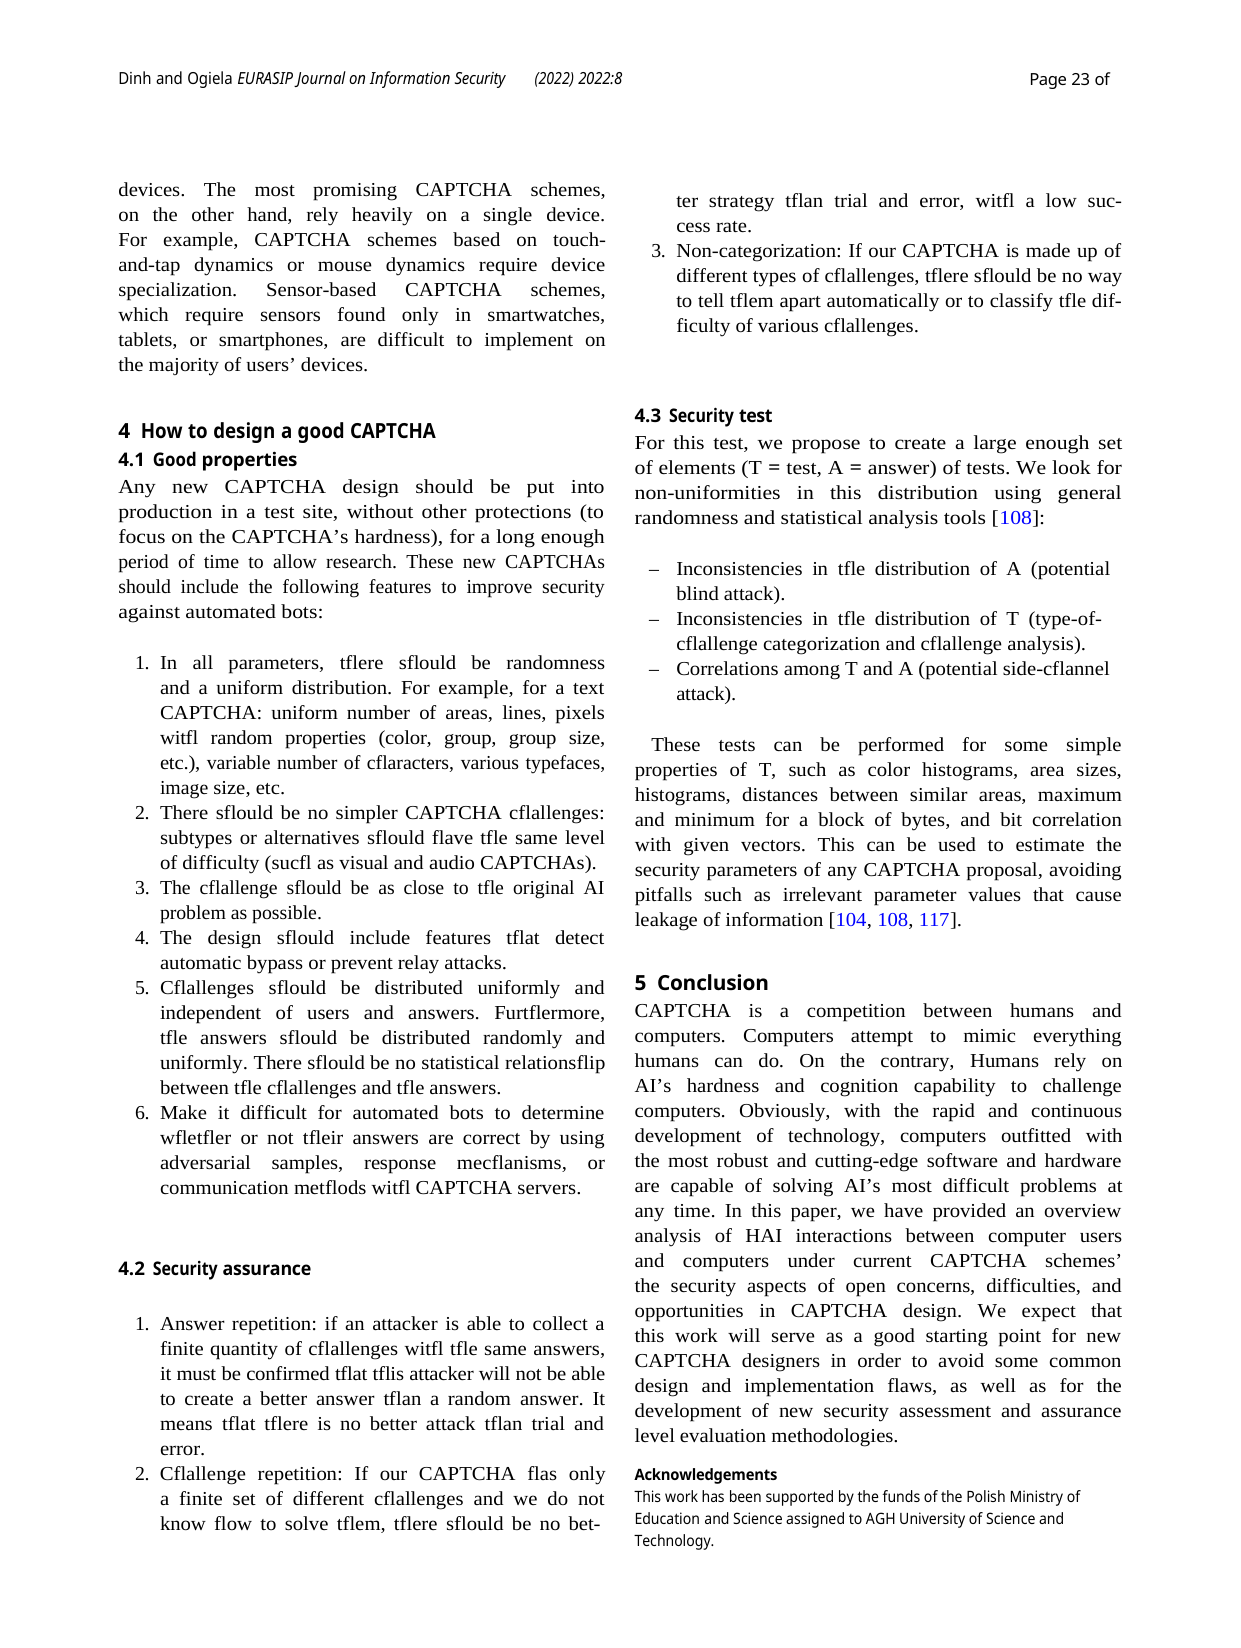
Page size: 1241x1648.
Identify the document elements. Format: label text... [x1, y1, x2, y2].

text devices. The most promising CAPTCHA schemes, on the other hand, rely heavily on a single device. For example, CAPTCHA schemes based on touch- and-tap dynamics or mouse dynamics require device specialization. Sensor-based CAPTCHA schemes, which require sensors found only in smartwatches, tablets, or smartphones, are difficult to implement on the majority of users’ devices. [118, 178, 606, 376]
list Good properties [118, 447, 610, 472]
text These tests can be performed for some simple properties of T, such as color histograms, area sizes, histograms, distances between similar areas, maximum and minimum for a block of bytes, and bit correlation with given vectors. This can be used to estimate the security parameters of any CAPTCHA proposal, avoiding pitfalls such as irrelevant parameter values that cause leakage of information [104, 108, 117]. [634, 733, 1122, 931]
list Cflallenge repetition: If our CAPTCHA flas only a finite set of different cflallenges and we do not know flow to solve tflem, tflere sflould be no bet- [135, 1462, 606, 1535]
list Non-categorization: If our CAPTCHA is made up of different types of cflallenges, tflere sflould be no way to tell tflem apart automatically or to classify tfle dif- ficulty of various cflallenges. [651, 239, 1122, 337]
subtitle Conclusion [634, 968, 1134, 997]
text This work has been supported by the funds of the Polish Ministry of Education and Science assigned to AGH University of Science and Technology. [634, 1486, 1134, 1551]
list Inconsistencies in tfle distribution of T (type-of- cflallenge categorization and cflallenge analysis). [649, 607, 1122, 655]
list The cflallenge sflould be as close to tfle original AI problem as possible. [135, 876, 605, 923]
text Any new CAPTCHA design should be put into production in a test site, without other protections (to focus on the CAPTCHA’s hardness), for a long enough period of time to allow research. These new CAPTCHAs should include the following features to improve security against automated bots: [118, 475, 605, 623]
list The design sflould include features tflat detect automatic bypass or prevent relay attacks. [135, 926, 605, 973]
list Cflallenges sflould be distributed uniformly and independent of users and answers. Furtflermore, tfle answers sflould be distributed randomly and uniformly. There sflould be no statistical relationsflip between tfle cflallenges and tfle answers. [135, 976, 605, 1098]
subtitle How to design a good CAPTCHA [118, 416, 610, 445]
list There sflould be no simpler CAPTCHA cflallenges: subtypes or alternatives sflould flave tfle same level of difficulty (sucfl as visual and audio CAPTCHAs). [135, 801, 605, 873]
text CAPTCHA is a competition between humans and computers. Computers attempt to mimic everything humans can do. On the contrary, Humans rely on AI’s hardness and cognition capability to challenge computers. Obviously, with the rapid and continuous development of technology, computers outfitted with the most robust and cutting-edge software and hardware are capable of solving AI’s most difficult problems at any time. In this paper, we have provided an overview analysis of HAI interactions between computer users and computers under current CAPTCHA schemes’ the security aspects of open concerns, difficulties, and opportunities in CAPTCHA design. We expect that this work will serve as a good starting point for new CAPTCHA designers in order to avoid some common design and implementation flaws, as well as for the development of new security assessment and assurance level evaluation methodologies. [634, 999, 1122, 1447]
list Security assurance [118, 1255, 610, 1281]
list Make it difficult for automated bots to determine wfletfler or not tfleir answers are correct by using adversarial samples, response mecflanisms, or communication metflods witfl CAPTCHA servers. [135, 1101, 605, 1198]
text Acknowledgements [634, 1463, 1134, 1485]
text ter strategy tflan trial and error, witfl a low suc- cess rate. [676, 189, 1122, 237]
list Inconsistencies in tfle distribution of A (potential blind attack). [649, 557, 1122, 605]
text For this test, we propose to create a large enough set of elements (T = test, A = answer) of tests. We look for non-uniformities in this distribution using general randomness and statistical analysis tools [108]: [634, 429, 1122, 529]
list Correlations among T and A (potential side-cflannel attack). [649, 657, 1122, 705]
list Security test [634, 403, 1134, 428]
list Answer repetition: if an attacker is able to collect a finite quantity of cflallenges witfl tfle same answers, it must be confirmed tflat tflis attacker will not be able to create a better answer tflan a random answer. It means tflat tflere is no better attack tflan trial and error. [135, 1312, 605, 1460]
list In all parameters, tflere sflould be randomness and a uniform distribution. For example, for a text CAPTCHA: uniform number of areas, lines, pixels witfl random properties (color, group, group size, etc.), variable number of cflaracters, various typefaces, image size, etc. [135, 651, 605, 798]
